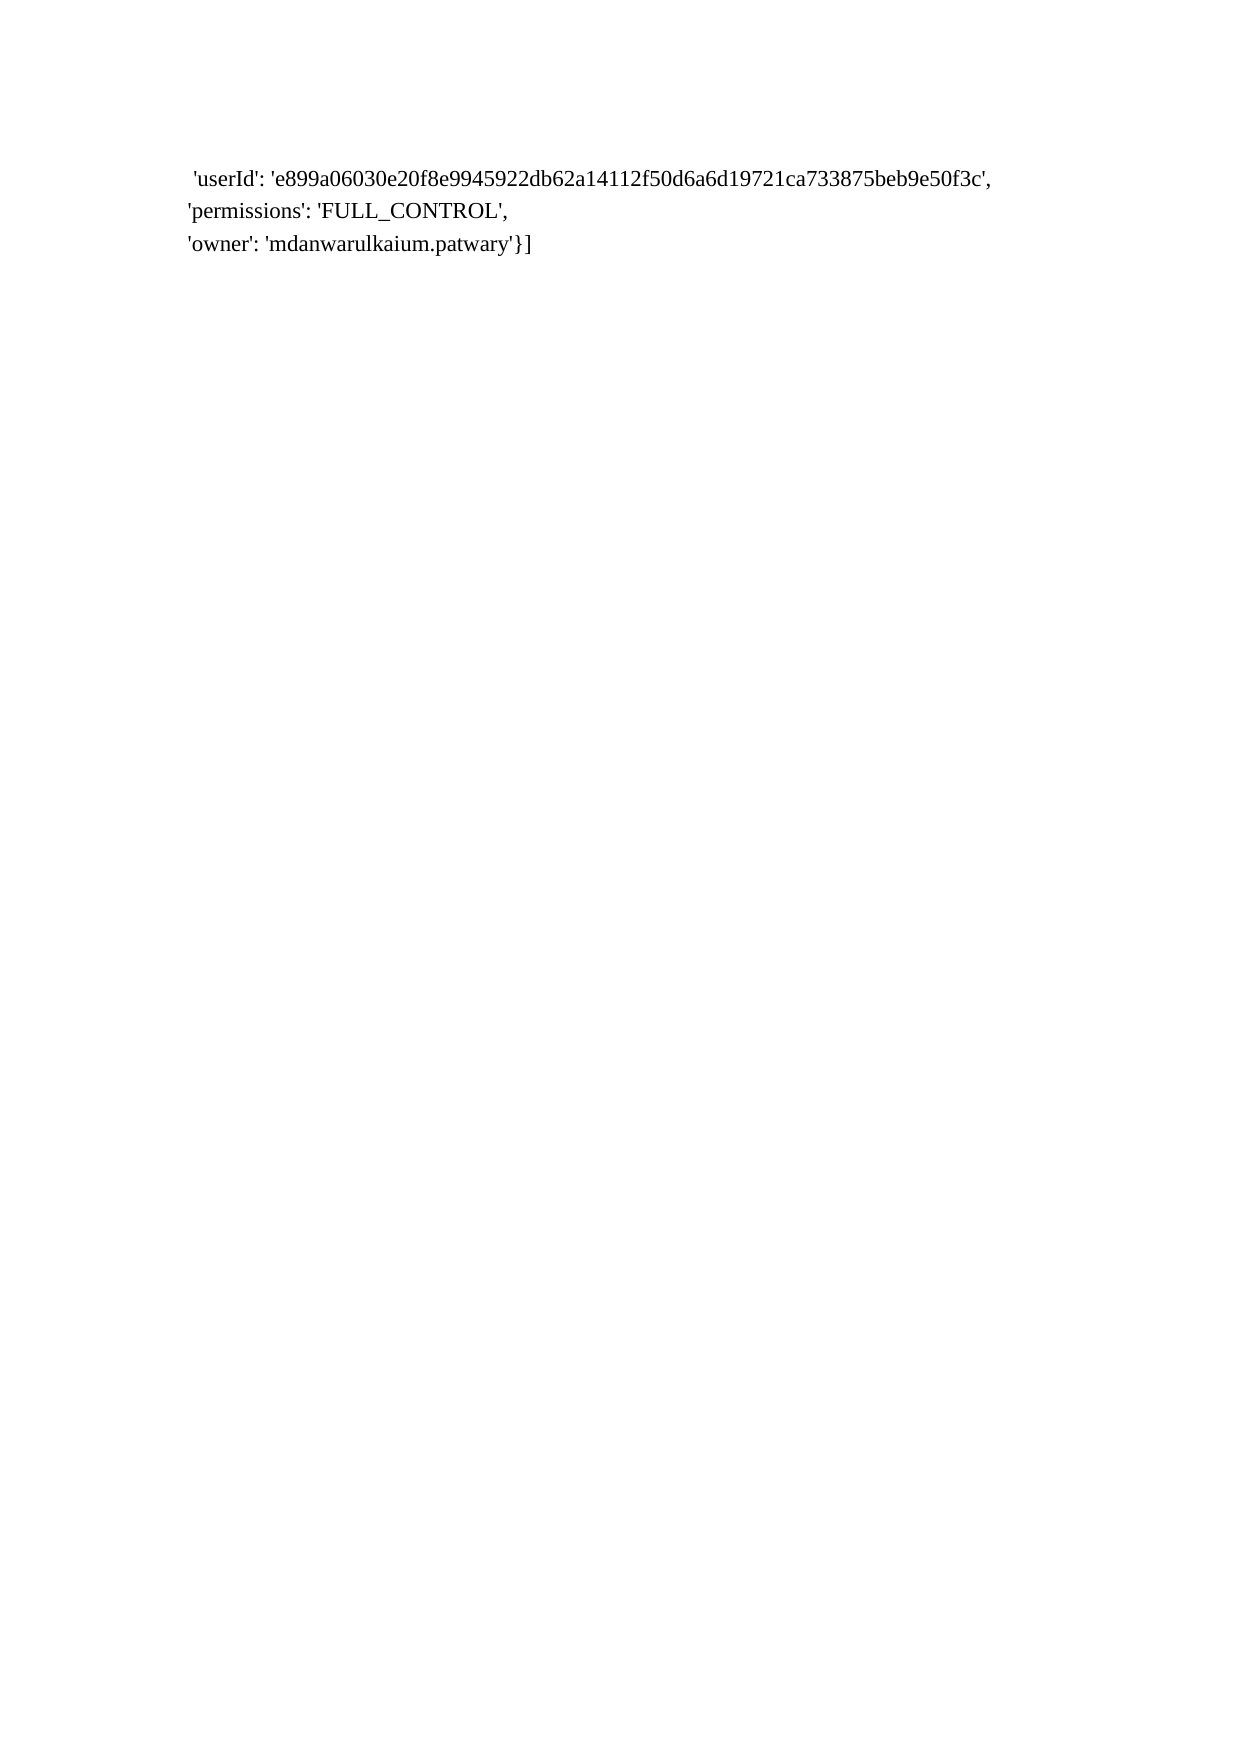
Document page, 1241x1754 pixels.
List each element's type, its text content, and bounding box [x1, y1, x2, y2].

text 'userId': 'e899a06030e20f8e9945922db62a14112f50d6a6d19721ca733875beb9e50f3c', [187, 162, 1053, 194]
text 'permissions': 'FULL_CONTROL', [187, 194, 1053, 227]
text 'owner': 'mdanwarulkaium.patwary'}] [187, 227, 1053, 259]
